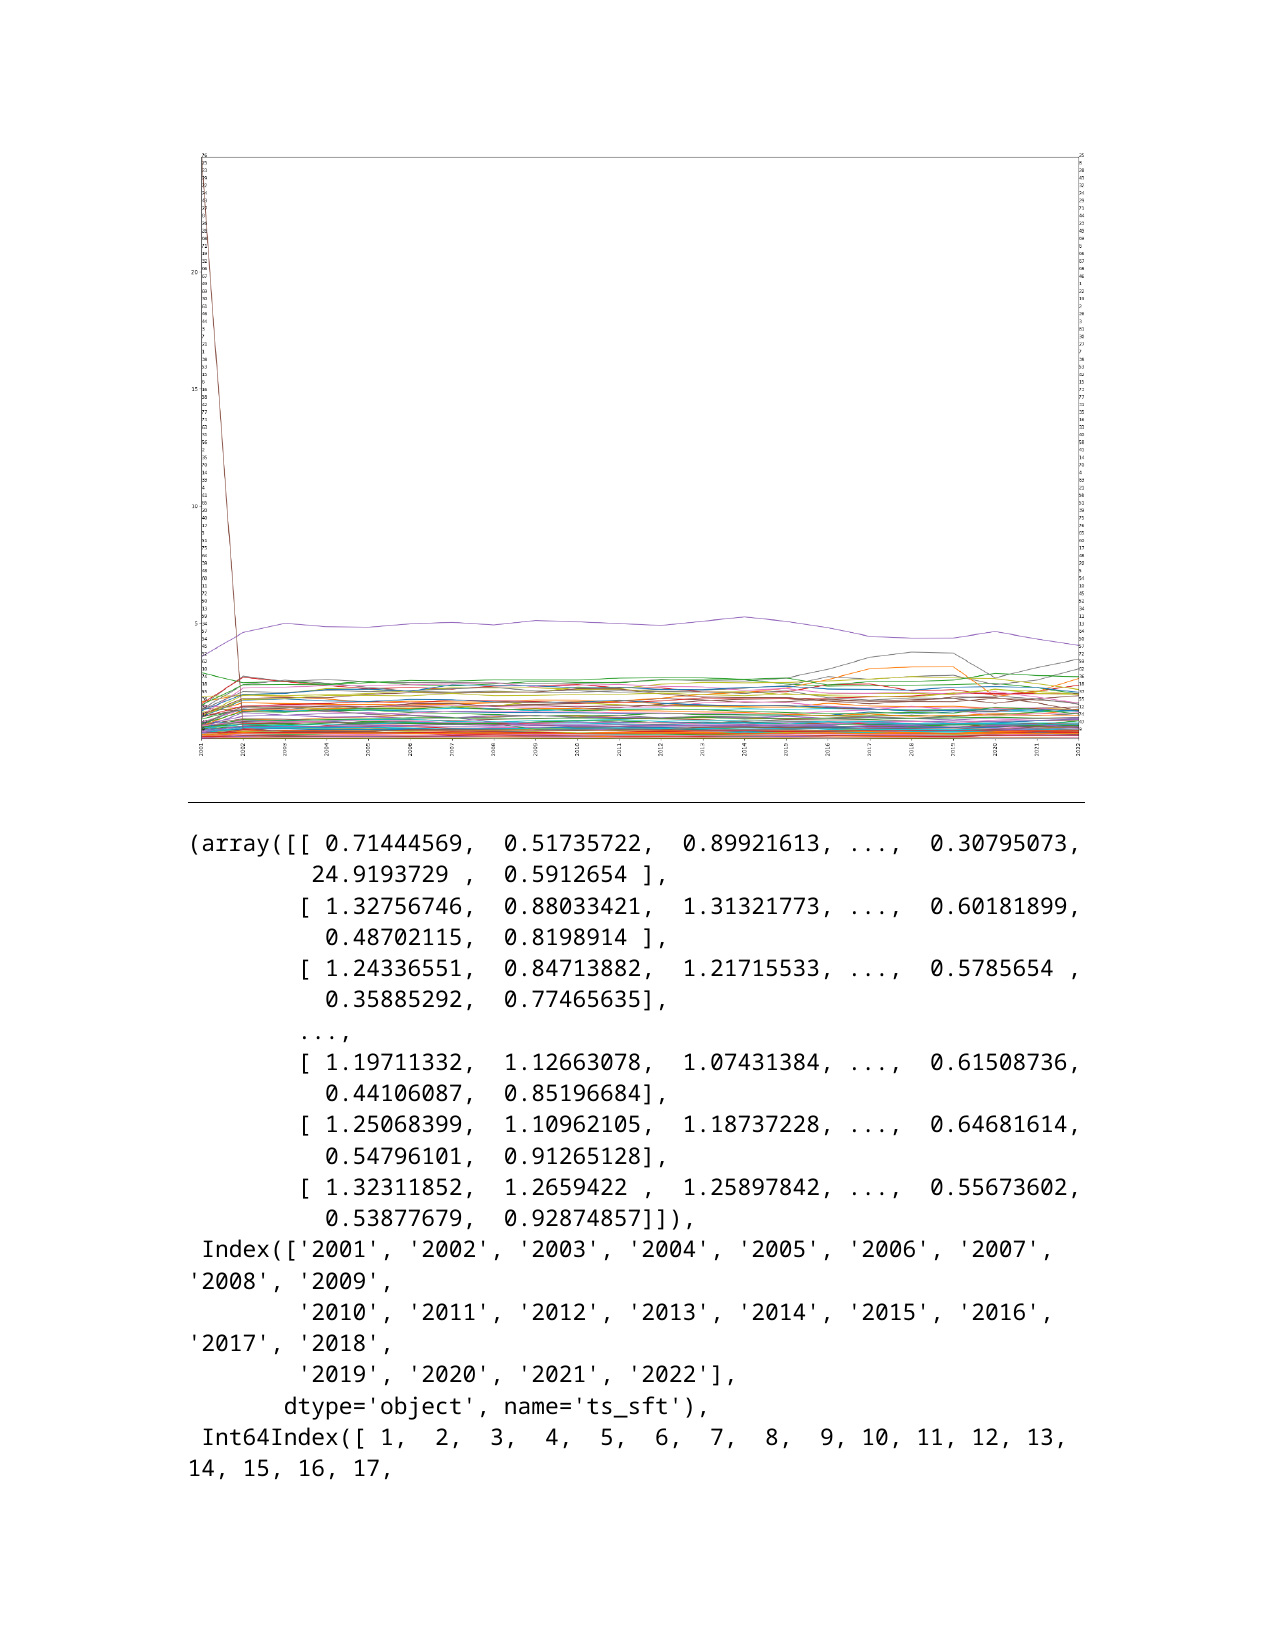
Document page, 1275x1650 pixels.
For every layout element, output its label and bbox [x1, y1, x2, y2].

picture [187, 150, 1088, 759]
text [187, 827, 1087, 1483]
